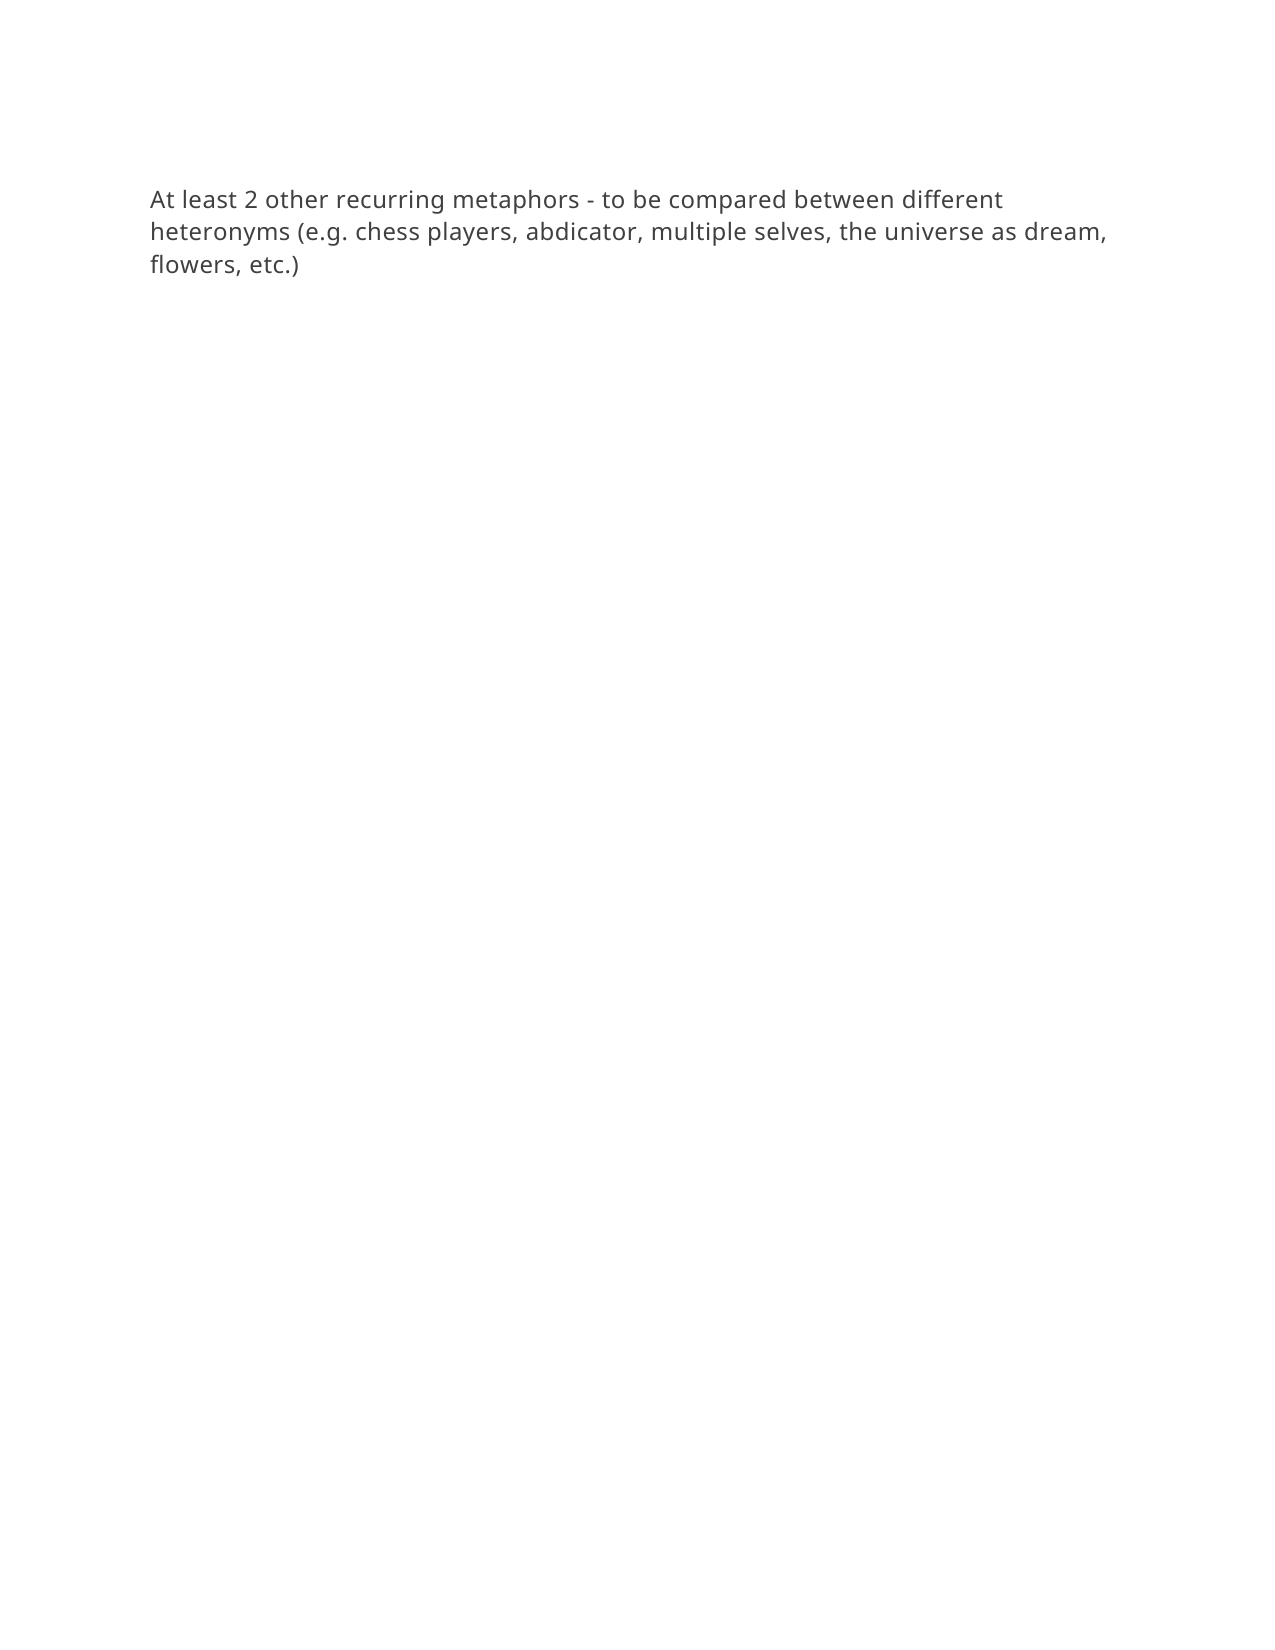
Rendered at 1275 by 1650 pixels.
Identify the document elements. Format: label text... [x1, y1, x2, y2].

text At least 2 other recurring metaphors - to be compared between different heteronyms (e.g. chess players, abdicator, multiple selves, the universe as dream, flowers, etc.) [150, 183, 1125, 280]
